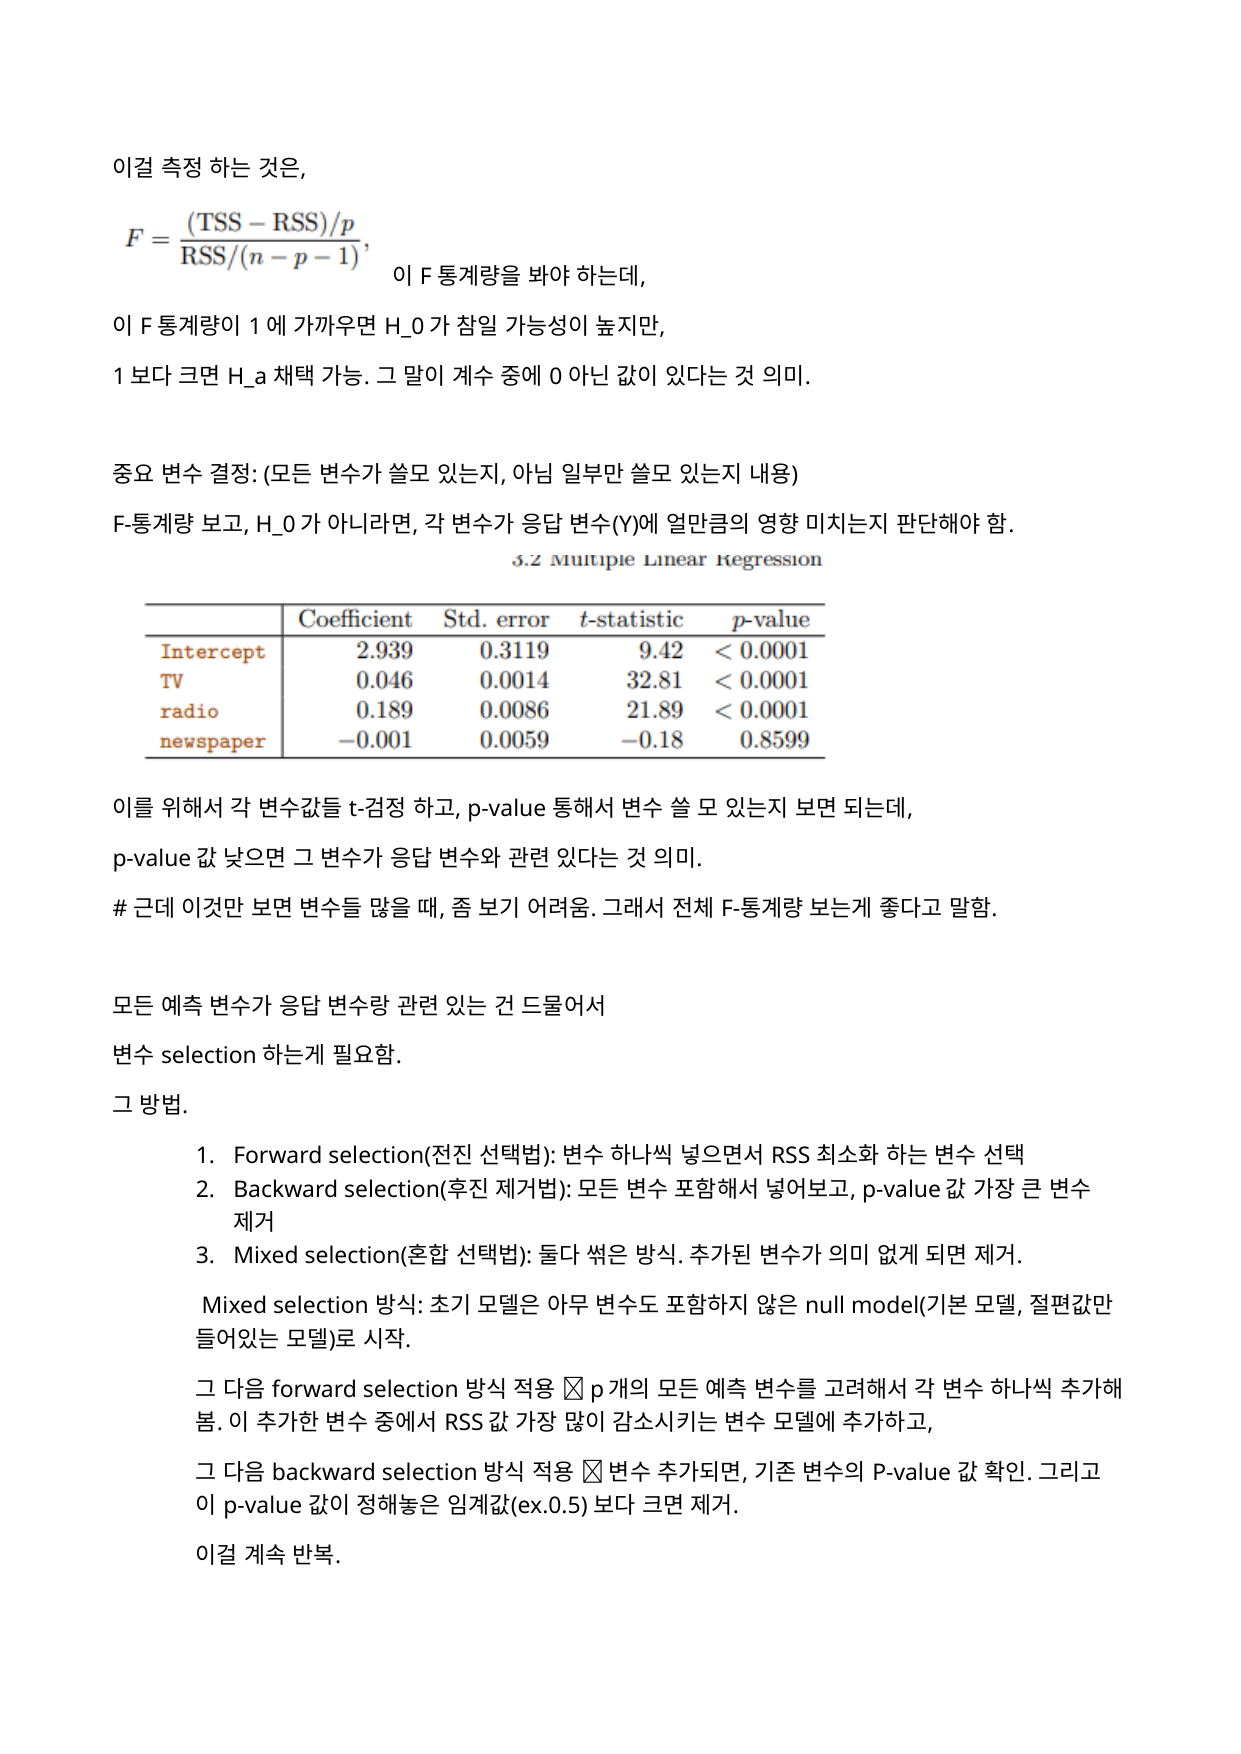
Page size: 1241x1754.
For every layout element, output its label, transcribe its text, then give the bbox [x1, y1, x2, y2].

text 중요 변수 결정: (모든 변수가 쓸모 있는지, 아님 일부만 쓸모 있는지 내용) [112, 456, 1128, 489]
text F-통계량 보고, H_0가 아니라면, 각 변수가 응답 변수(Y)에 얼만큼의 영향 미치는지 판단해야 함. [112, 506, 1128, 539]
picture [112, 555, 849, 773]
picture [112, 200, 392, 285]
text 그 다음 backward selection 방식 적용 변수 추가되면, 기존 변수의 P-value 값 확인. 그리고 이 p-value 값이 정해놓은 임계값(ex.0.5) 보다 크면 제거. [196, 1454, 1128, 1521]
text 이를 위해서 각 변수값들 t-검정 하고, p-value 통해서 변수 쓸 모 있는지 보면 되는데, [112, 789, 1128, 823]
text 변수 selection 하는게 필요함. [112, 1037, 1128, 1071]
list Forward selection(전진 선택법): 변수 하나씩 넣으면서 RSS 최소화 하는 변수 선택 [196, 1137, 1128, 1171]
text 그 다음 forward selection 방식 적용 p개의 모든 예측 변수를 고려해서 각 변수 하나씩 추가해 봄. 이 추가한 변수 중에서 RSS값 가장 많이 감소시키는 변수 모델에 추가하고, [196, 1371, 1128, 1437]
text 이 F 통계량이 1에 가까우면 H_0가 참일 가능성이 높지만, [112, 308, 1128, 341]
text 그 방법. [112, 1087, 1128, 1121]
list Mixed selection(혼합 선택법): 둘다 썪은 방식. 추가된 변수가 의미 없게 되면 제거. [196, 1237, 1128, 1271]
text 모든 예측 변수가 응답 변수랑 관련 있는 건 드물어서 [112, 987, 1128, 1021]
text 이걸 계속 반복. [196, 1537, 1128, 1571]
text # 근데 이것만 보면 변수들 많을 때, 좀 보기 어려움. 그래서 전체 F-통계량 보는게 좋다고 말함. [112, 889, 1128, 923]
list Backward selection(후진 제거법): 모든 변수 포함해서 넣어보고, p-value값 가장 큰 변수 제거 [196, 1171, 1128, 1237]
text p-value값 낮으면 그 변수가 응답 변수와 관련 있다는 것 의미. [112, 839, 1128, 873]
text Mixed selection 방식: 초기 모델은 아무 변수도 포함하지 않은 null model(기본 모델, 절편값만 들어있는 모델)로 시작. [196, 1287, 1128, 1354]
text 이걸 측정 하는 것은, [112, 150, 1128, 183]
text 1보다 크면 H_a 채택 가능. 그 말이 계수 중에 0 아닌 값이 있다는 것 의미. [112, 358, 1128, 391]
